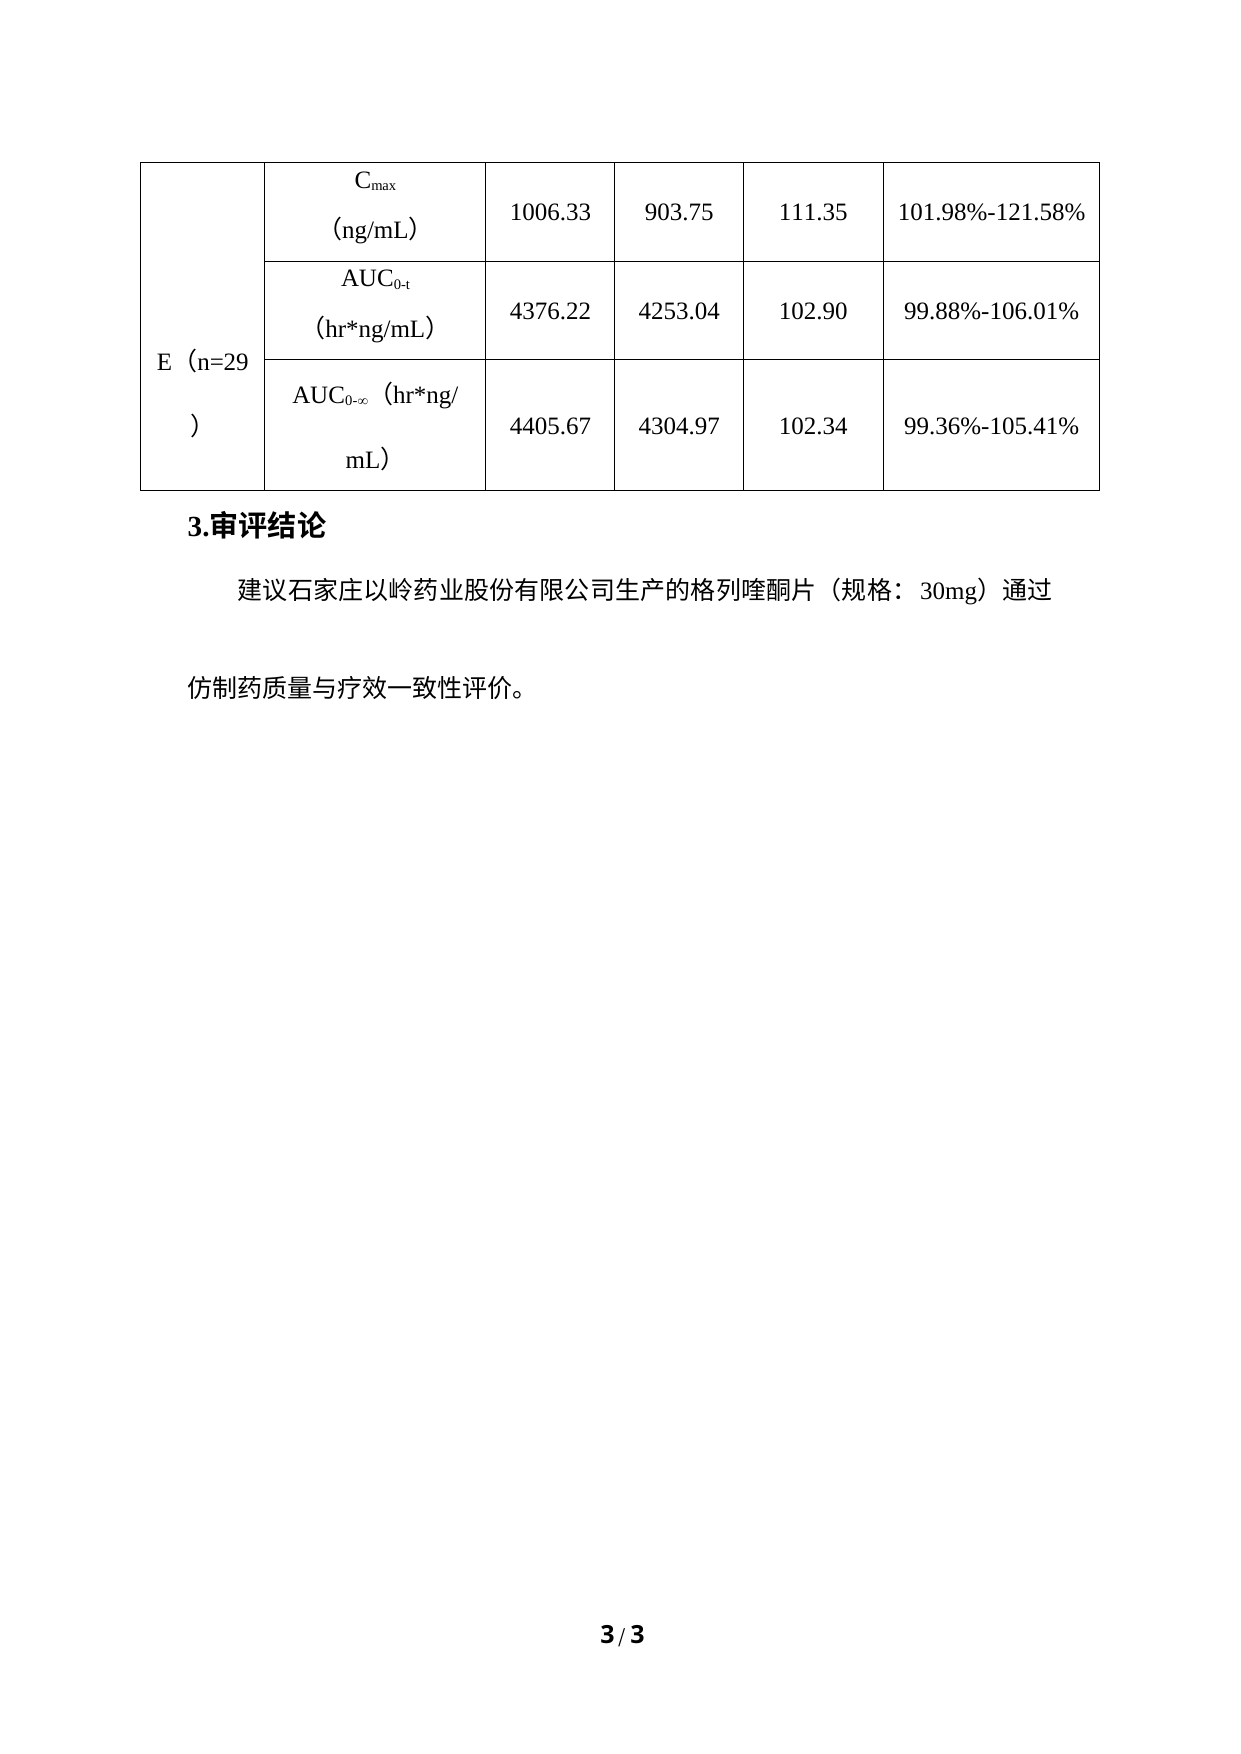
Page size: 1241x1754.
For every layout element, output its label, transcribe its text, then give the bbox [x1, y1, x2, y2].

table_cell 99.88%-106.01% [884, 262, 1099, 359]
table_cell 101.98%-121.58% [884, 163, 1099, 261]
table_cell 903.75 [615, 163, 743, 261]
table_cell 111.35 [744, 163, 883, 261]
table_cell 99.36%-105.41% [884, 360, 1099, 490]
table_cell 4376.22 [486, 262, 614, 359]
table_cell 102.34 [744, 360, 883, 490]
table_cell AUC0-t （hr*ng/mL） [265, 262, 485, 359]
table_cell AUC0-（hr*ng/mL） [265, 360, 485, 490]
text 3.审评结论 [187, 491, 1053, 556]
text 建议石家庄以岭药业股份有限公司生产的格列喹酮片（规格：30mg）通过仿制药质量与疗效一致性评价。 [187, 556, 1053, 719]
table_cell 4405.67 [486, 360, 614, 490]
table_cell Cmax （ng/mL） [265, 163, 485, 261]
table_cell 102.90 [744, 262, 883, 359]
table_cell 4304.97 [615, 360, 743, 490]
table_cell 4253.04 [615, 262, 743, 359]
table_cell 1006.33 [486, 163, 614, 261]
